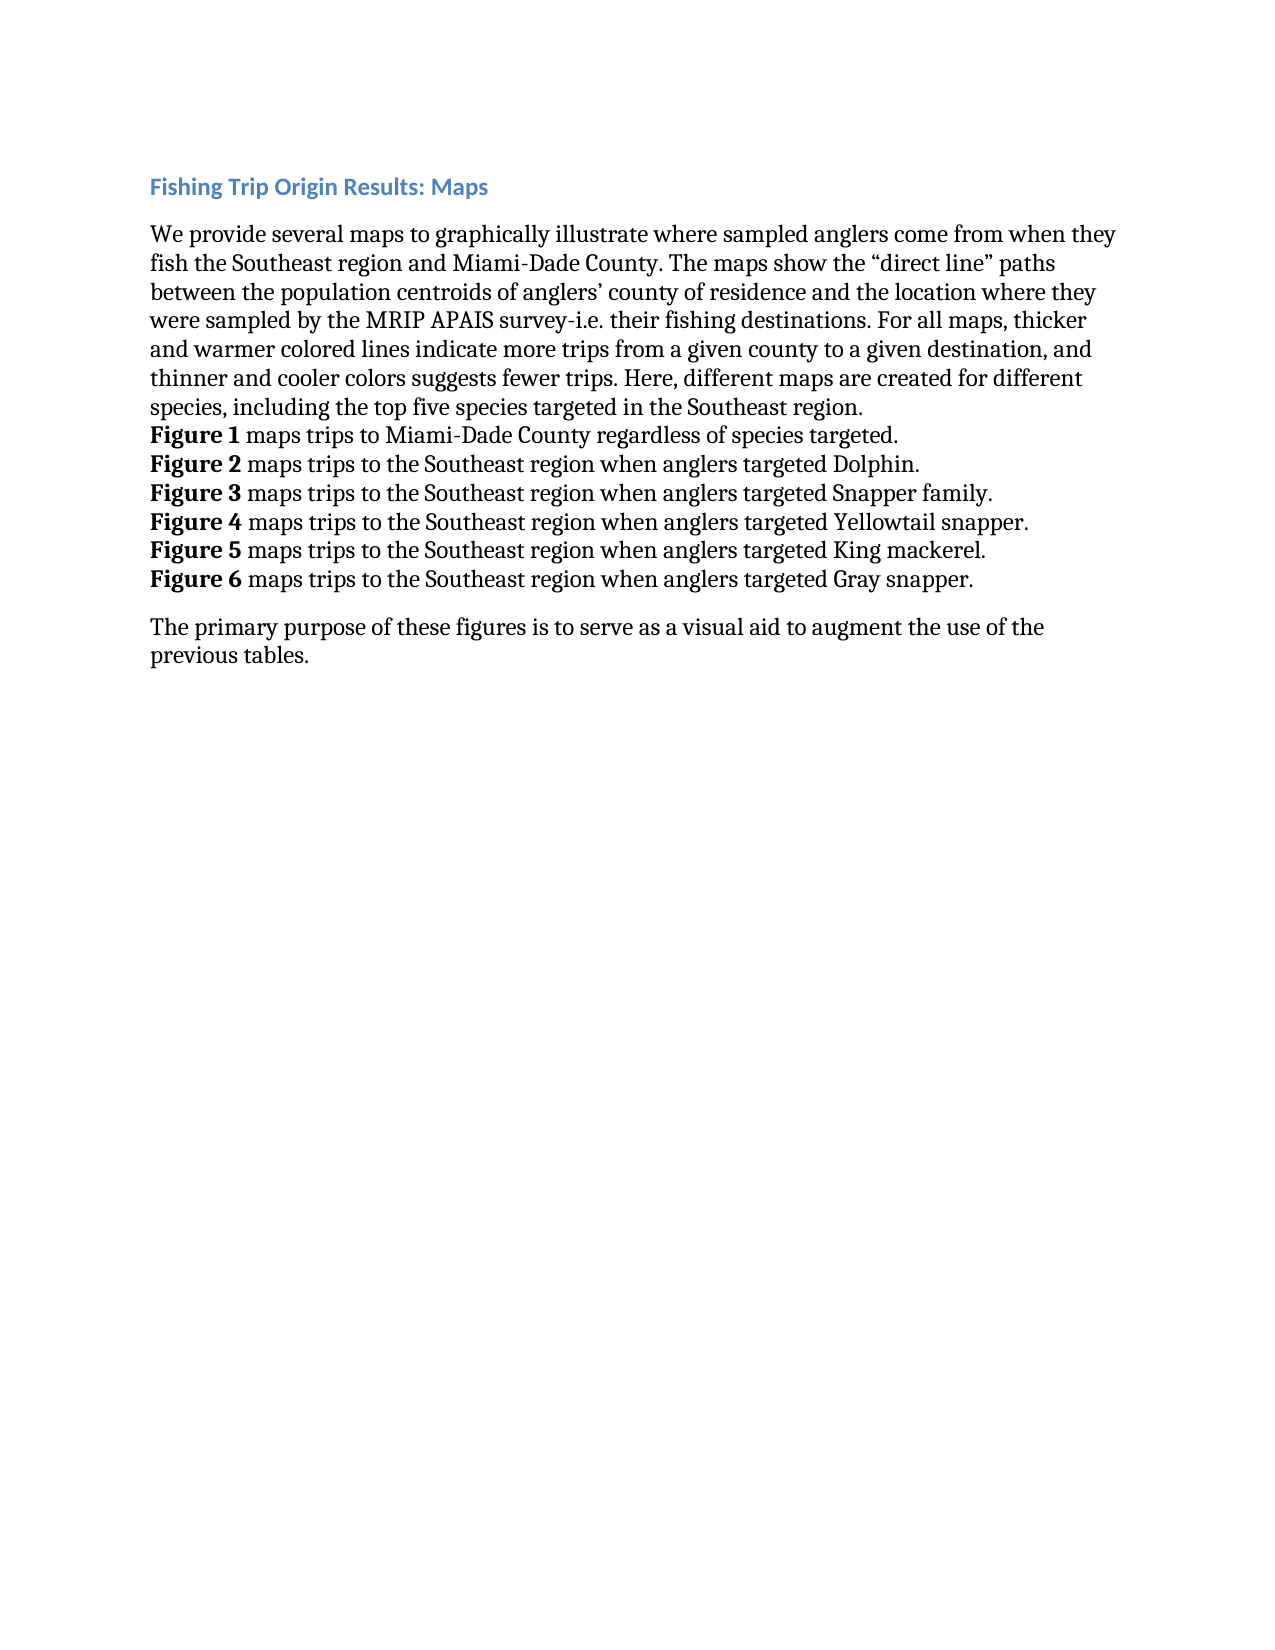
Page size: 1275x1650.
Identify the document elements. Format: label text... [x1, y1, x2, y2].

subtitle Fishing Trip Origin Results: Maps [150, 171, 1125, 201]
text We provide several maps to graphically illustrate where sampled anglers come from when they fish the Southeast region and Miami-Dade County. The maps show the “direct line” paths between the population centroids of anglers’ county of residence and the location where they were sampled by the MRIP APAIS survey-i.e. their fishing destinations. For all maps, thicker and warmer colored lines indicate more trips from a given county to a given destination, and thinner and cooler colors suggests fewer trips. Here, different maps are created for different species, including the top five species targeted in the Southeast region. Figure 1 maps trips to Miami-Dade County regardless of species targeted. Figure 2 maps trips to the Southeast region when anglers targeted Dolphin. Figure 3 maps trips to the Southeast region when anglers targeted Snapper family. Figure 4 maps trips to the Southeast region when anglers targeted Yellowtail snapper. Figure 5 maps trips to the Southeast region when anglers targeted King mackerel. Figure 6 maps trips to the Southeast region when anglers targeted Gray snapper. [150, 220, 1125, 594]
text The primary purpose of these figures is to serve as a visual aid to augment the use of the previous tables. [150, 613, 1125, 670]
